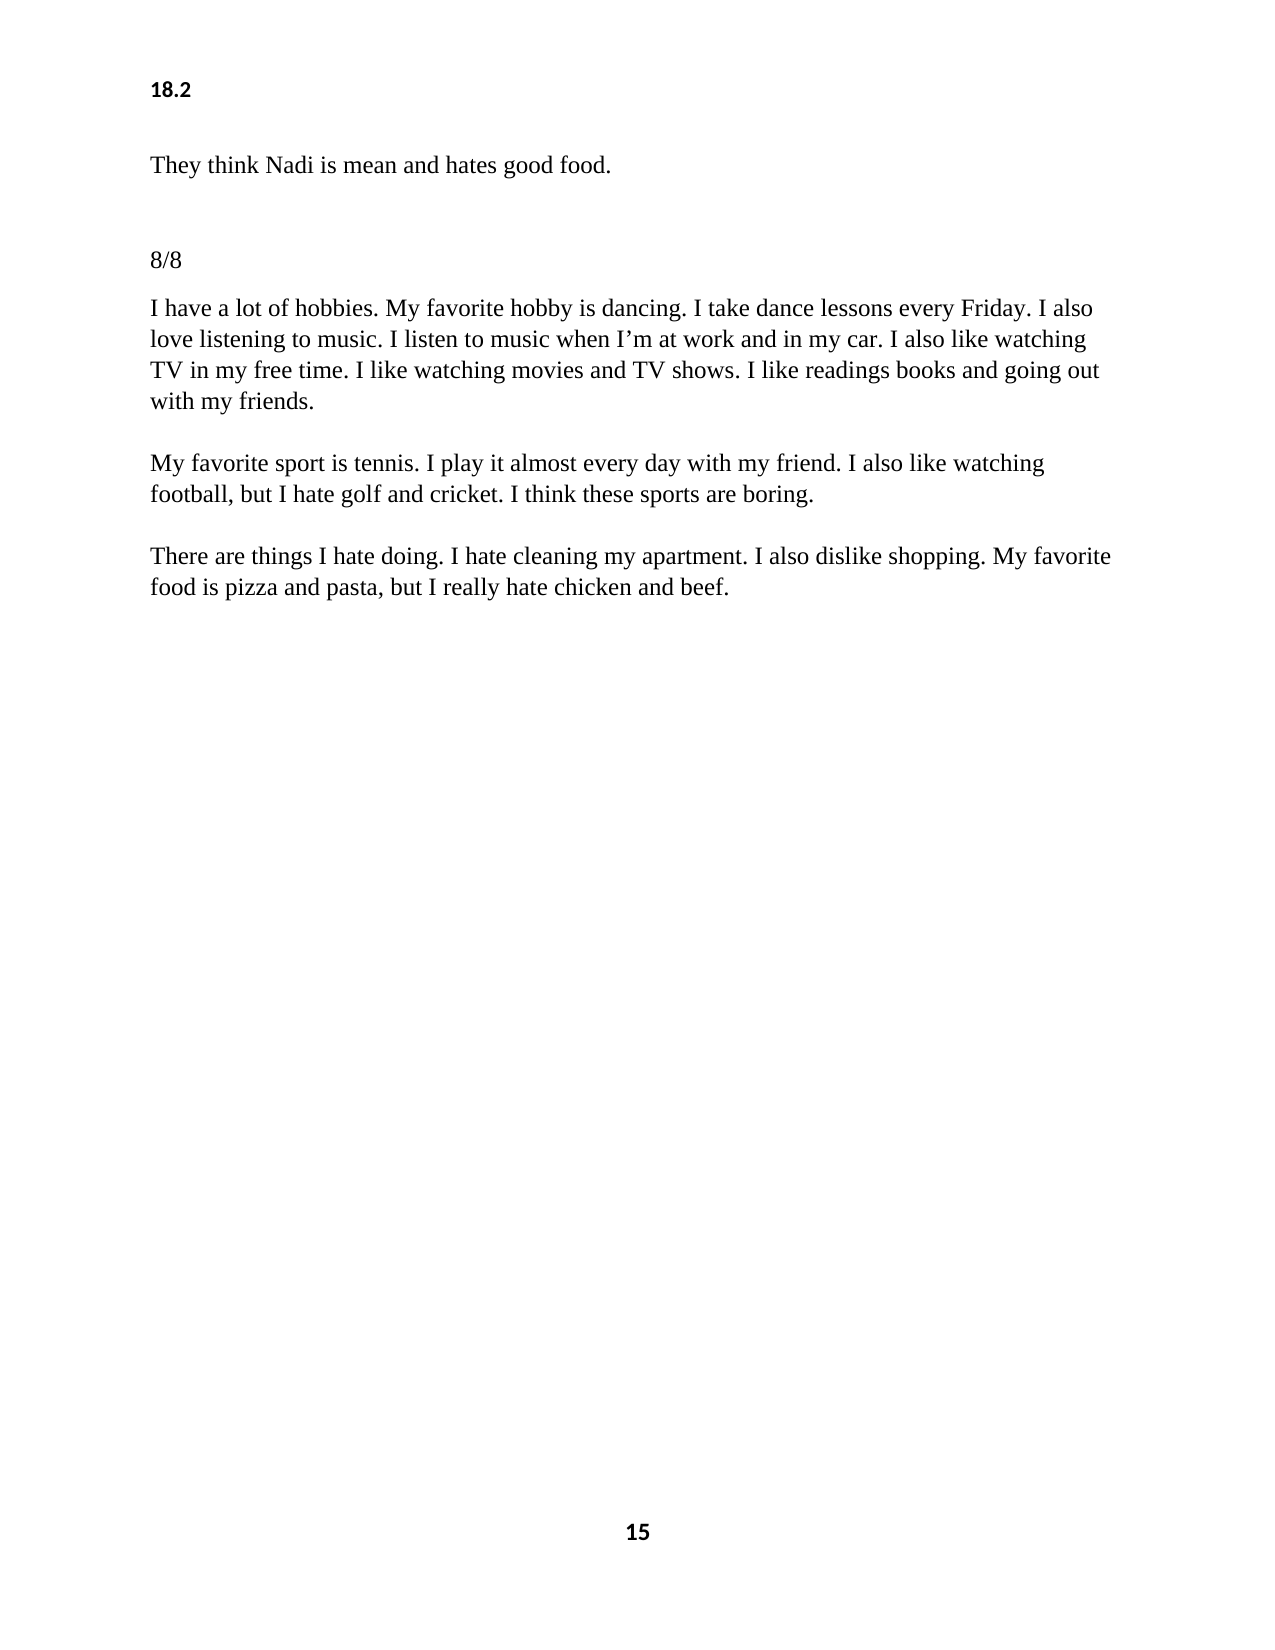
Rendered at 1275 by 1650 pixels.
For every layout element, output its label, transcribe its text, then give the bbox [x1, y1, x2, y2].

text They think Nadi is mean and hates good food. [150, 150, 1125, 179]
text I have a lot of hobbies. My favorite hobby is dancing. I take dance lessons every Friday. I also love listening to music. I listen to music when I’m at work and in my car. I also like watching TV in my free time. I like watching movies and TV shows. I like readings books and going out with my friends. My favorite sport is tennis. I play it almost every day with my friend. I also like watching football, but I hate golf and cricket. I think these sports are boring. There are things I hate doing. I hate cleaning my apartment. I also dislike shopping. My favorite food is pizza and pasta, but I really hate chicken and beef. [150, 293, 1125, 601]
text 8/8 [150, 245, 1125, 274]
